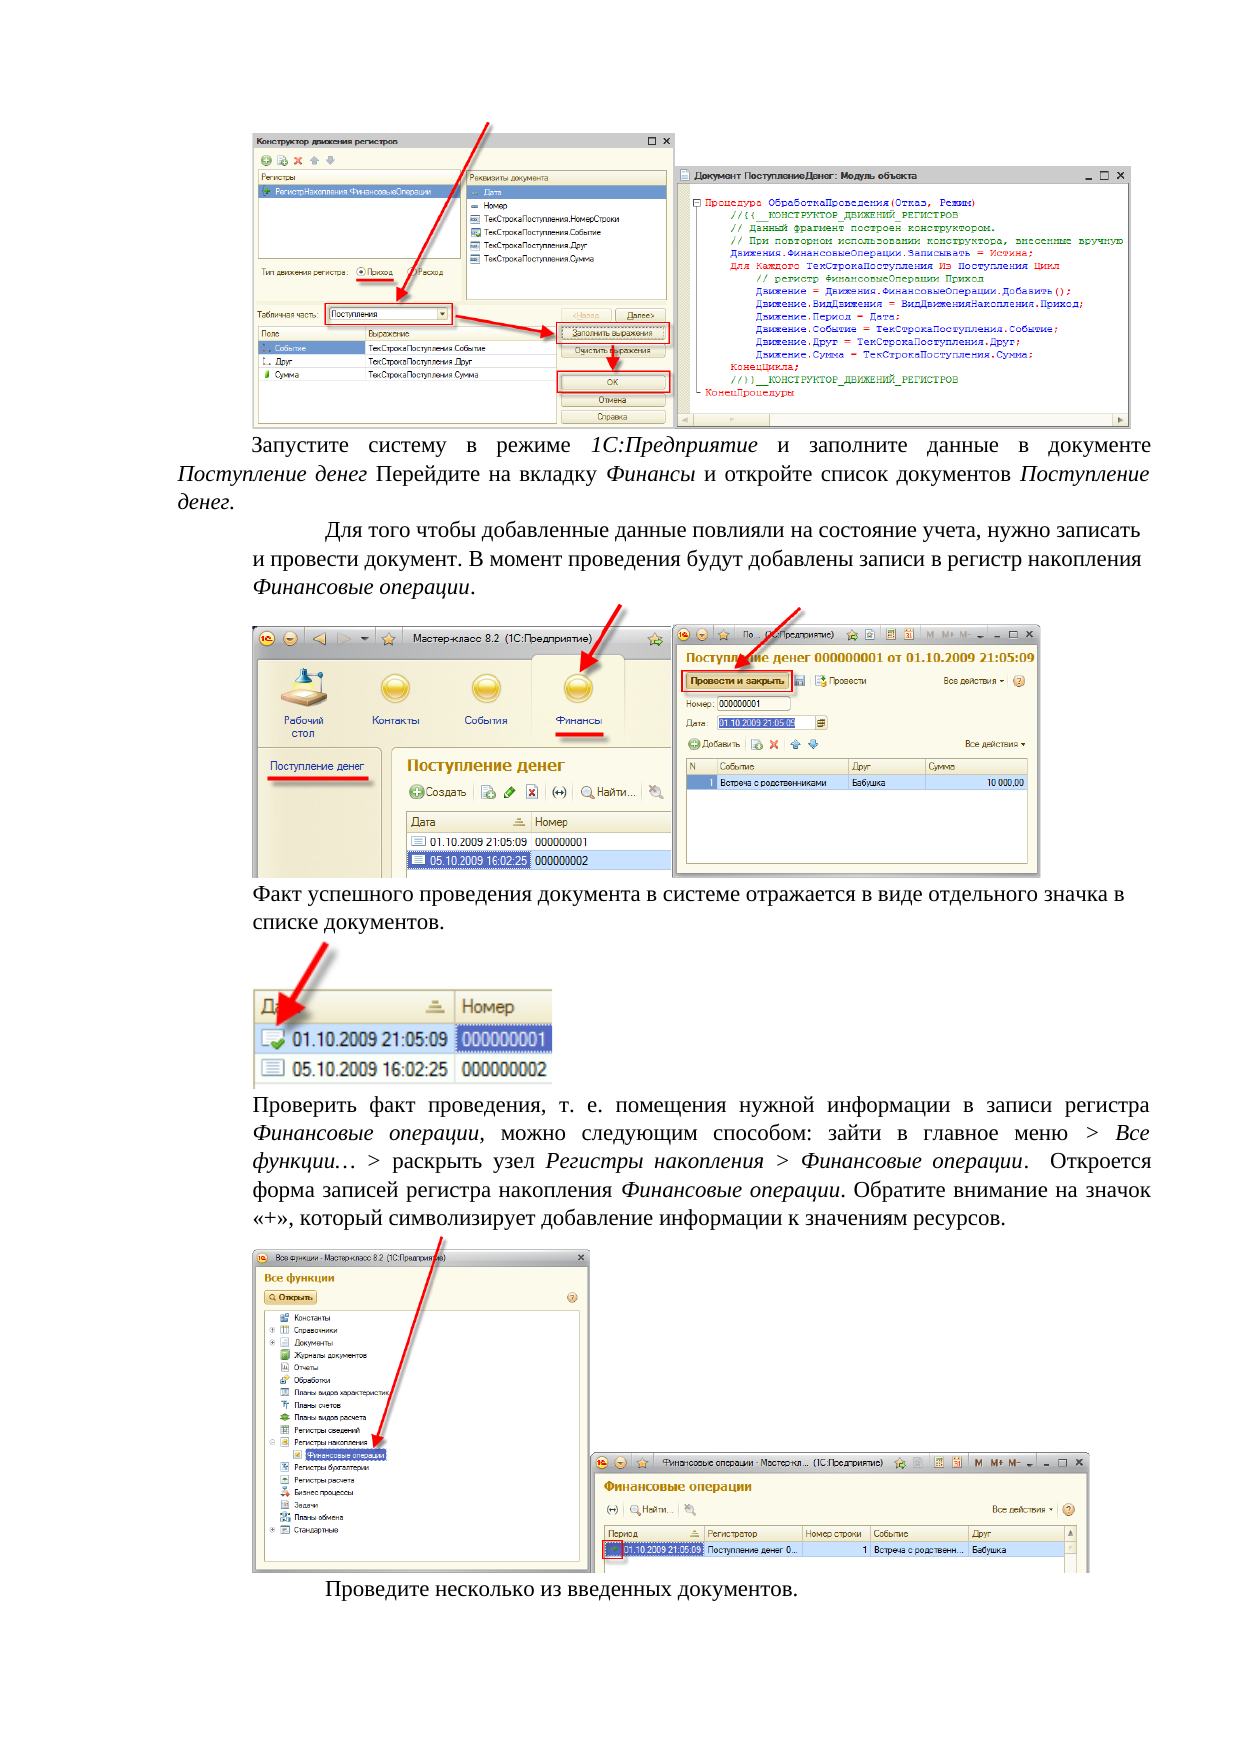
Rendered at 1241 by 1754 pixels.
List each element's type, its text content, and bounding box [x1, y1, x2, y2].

list Проверить факт проведения, т. е. помещения нужной информации в записи регистра Финансовые операции, можно следующим способом: зайти в главное меню > Все функции… > раскрыть узел Регистры накопления > Финансовые операции. Откроется форма записей регистра накопления Финансовые операции. Обратите внимание на значок «+», который символизирует добавление информации к значениям ресурсов. [252, 1091, 1152, 1231]
list Проведите несколько из введенных документов. [252, 1575, 1152, 1601]
list Для того чтобы добавленные данные повлияли на состояние учета, нужно записать и провести документ. В момент проведения будут добавлены записи в регистр накопления Финансовые операции. [252, 516, 1152, 600]
list Факт успешного проведения документа в системе отражается в виде отдельного значка в списке документов. [252, 879, 1152, 934]
picture [252, 1232, 1090, 1573]
list Запустите систему в режиме 1С:Предприятие и заполните данные в документе Поступление денег Перейдите на вкладку Финансы и откройте список документов Поступление денег. [177, 431, 1152, 514]
picture [252, 936, 553, 1089]
picture [252, 601, 1041, 878]
picture [252, 118, 1131, 429]
